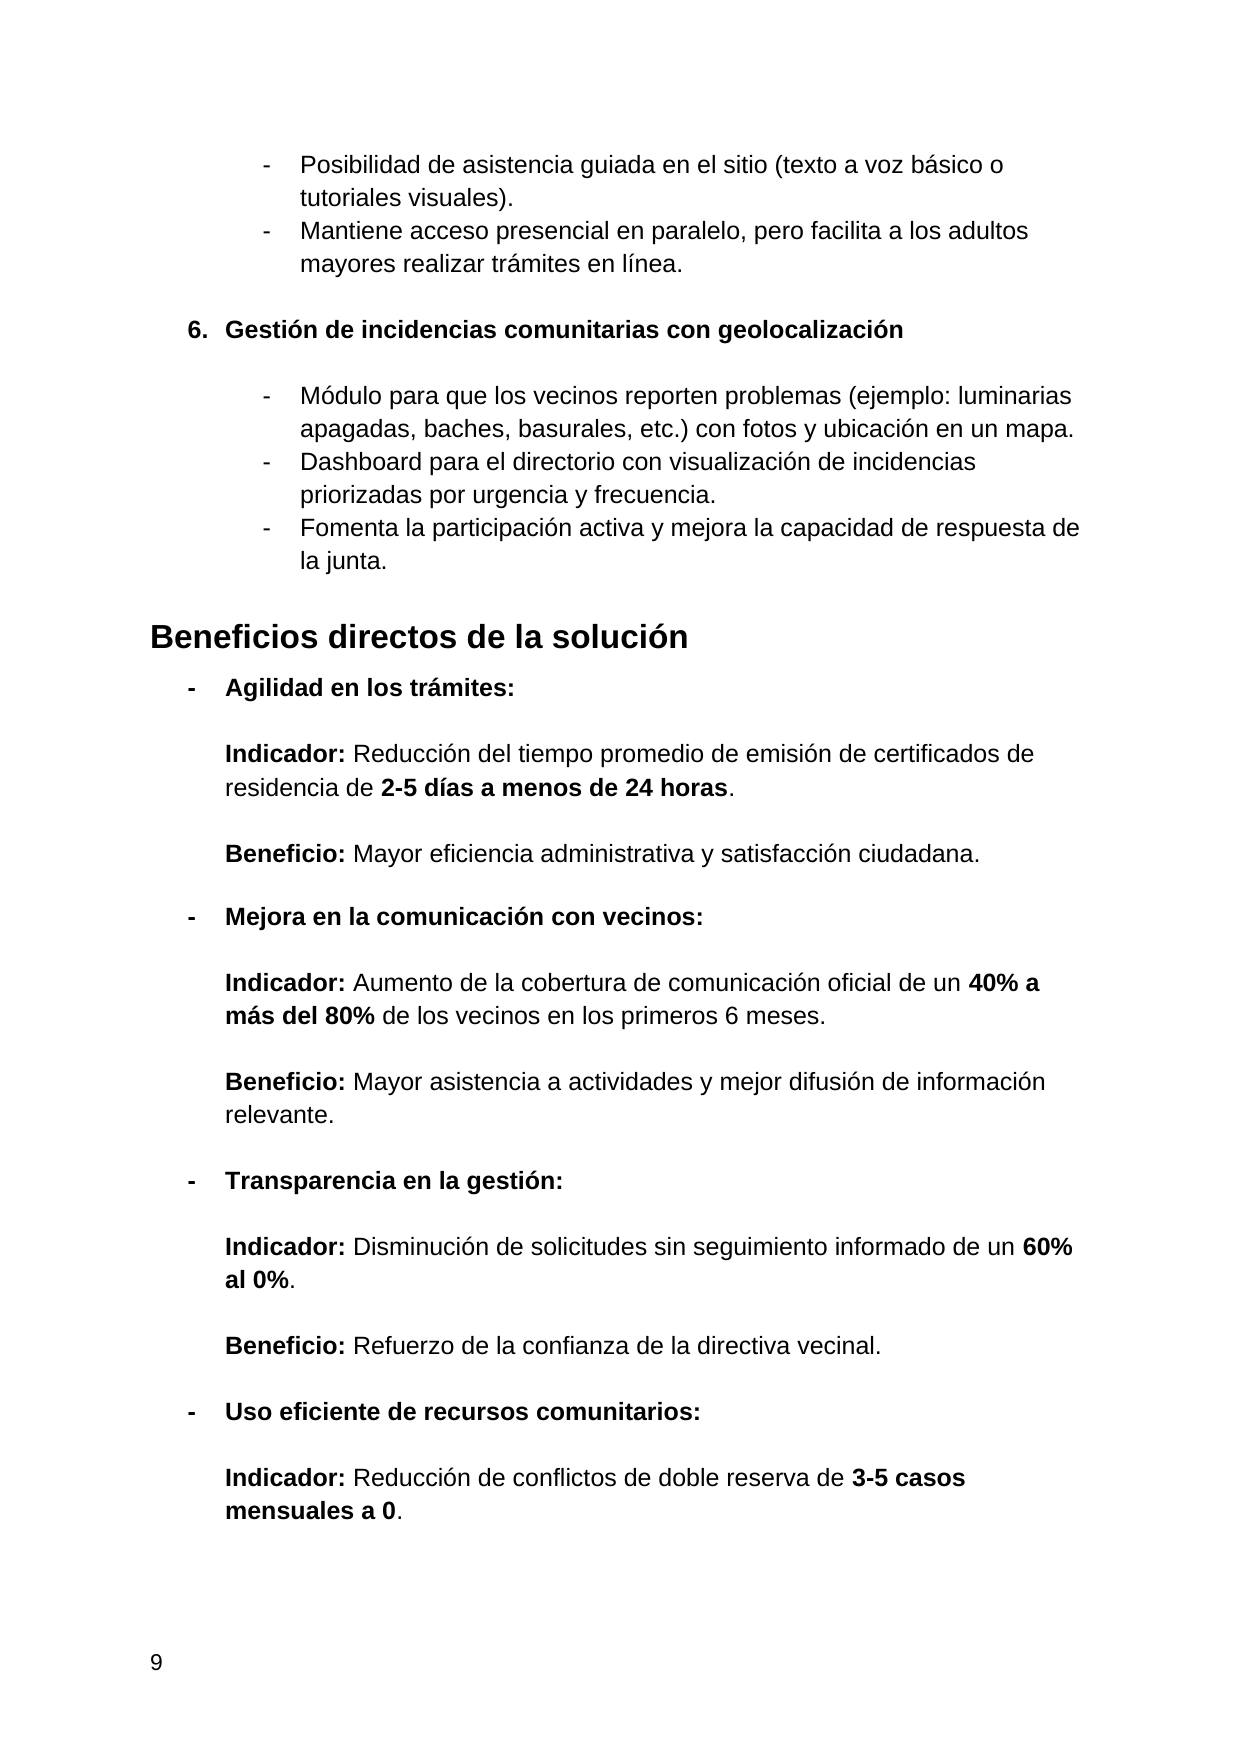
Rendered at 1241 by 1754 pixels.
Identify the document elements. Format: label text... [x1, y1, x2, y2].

list Transparencia en la gestión: [187, 1166, 1090, 1195]
list Uso eficiente de recursos comunitarios: [187, 1397, 1090, 1426]
subtitle Beneficios directos de la solución [150, 617, 1090, 655]
list Mantiene acceso presencial en paralelo, pero facilita a los adultos mayores realizar trámites en línea. [262, 216, 1090, 278]
text Indicador: Aumento de la cobertura de comunicación oficial de un 40% a más del 80% de los vecinos en los primeros 6 meses. [225, 968, 1090, 1029]
text Beneficio: Mayor asistencia a actividades y mejor difusión de información relevante. [225, 1067, 1090, 1129]
list Mejora en la comunicación con vecinos: [187, 902, 1090, 931]
list Posibilidad de asistencia guiada en el sitio (texto a voz básico o tutoriales visuales). [262, 150, 1090, 212]
list Gestión de incidencias comunitarias con geolocalización [187, 315, 1090, 344]
list Módulo para que los vecinos reporten problemas (ejemplo: luminarias apagadas, baches, basurales, etc.) con fotos y ubicación en un mapa. [262, 381, 1090, 443]
text Indicador: Reducción del tiempo promedio de emisión de certificados de residencia de 2-5 días a menos de 24 horas. [225, 739, 1090, 801]
text Indicador: Disminución de solicitudes sin seguimiento informado de un 60% al 0%. [225, 1232, 1090, 1294]
text Beneficio: Refuerzo de la confianza de la directiva vecinal. [225, 1331, 1090, 1360]
text Beneficio: Mayor eficiencia administrativa y satisfacción ciudadana. [225, 838, 1090, 867]
text Indicador: Reducción de conflictos de doble reserva de 3-5 casos mensuales a 0. [225, 1463, 1090, 1525]
list Fomenta la participación activa y mejora la capacidad de respuesta de la junta. [262, 513, 1090, 575]
list Agilidad en los trámites: [187, 673, 1090, 702]
list Dashboard para el directorio con visualización de incidencias priorizadas por urgencia y frecuencia. [262, 447, 1090, 509]
